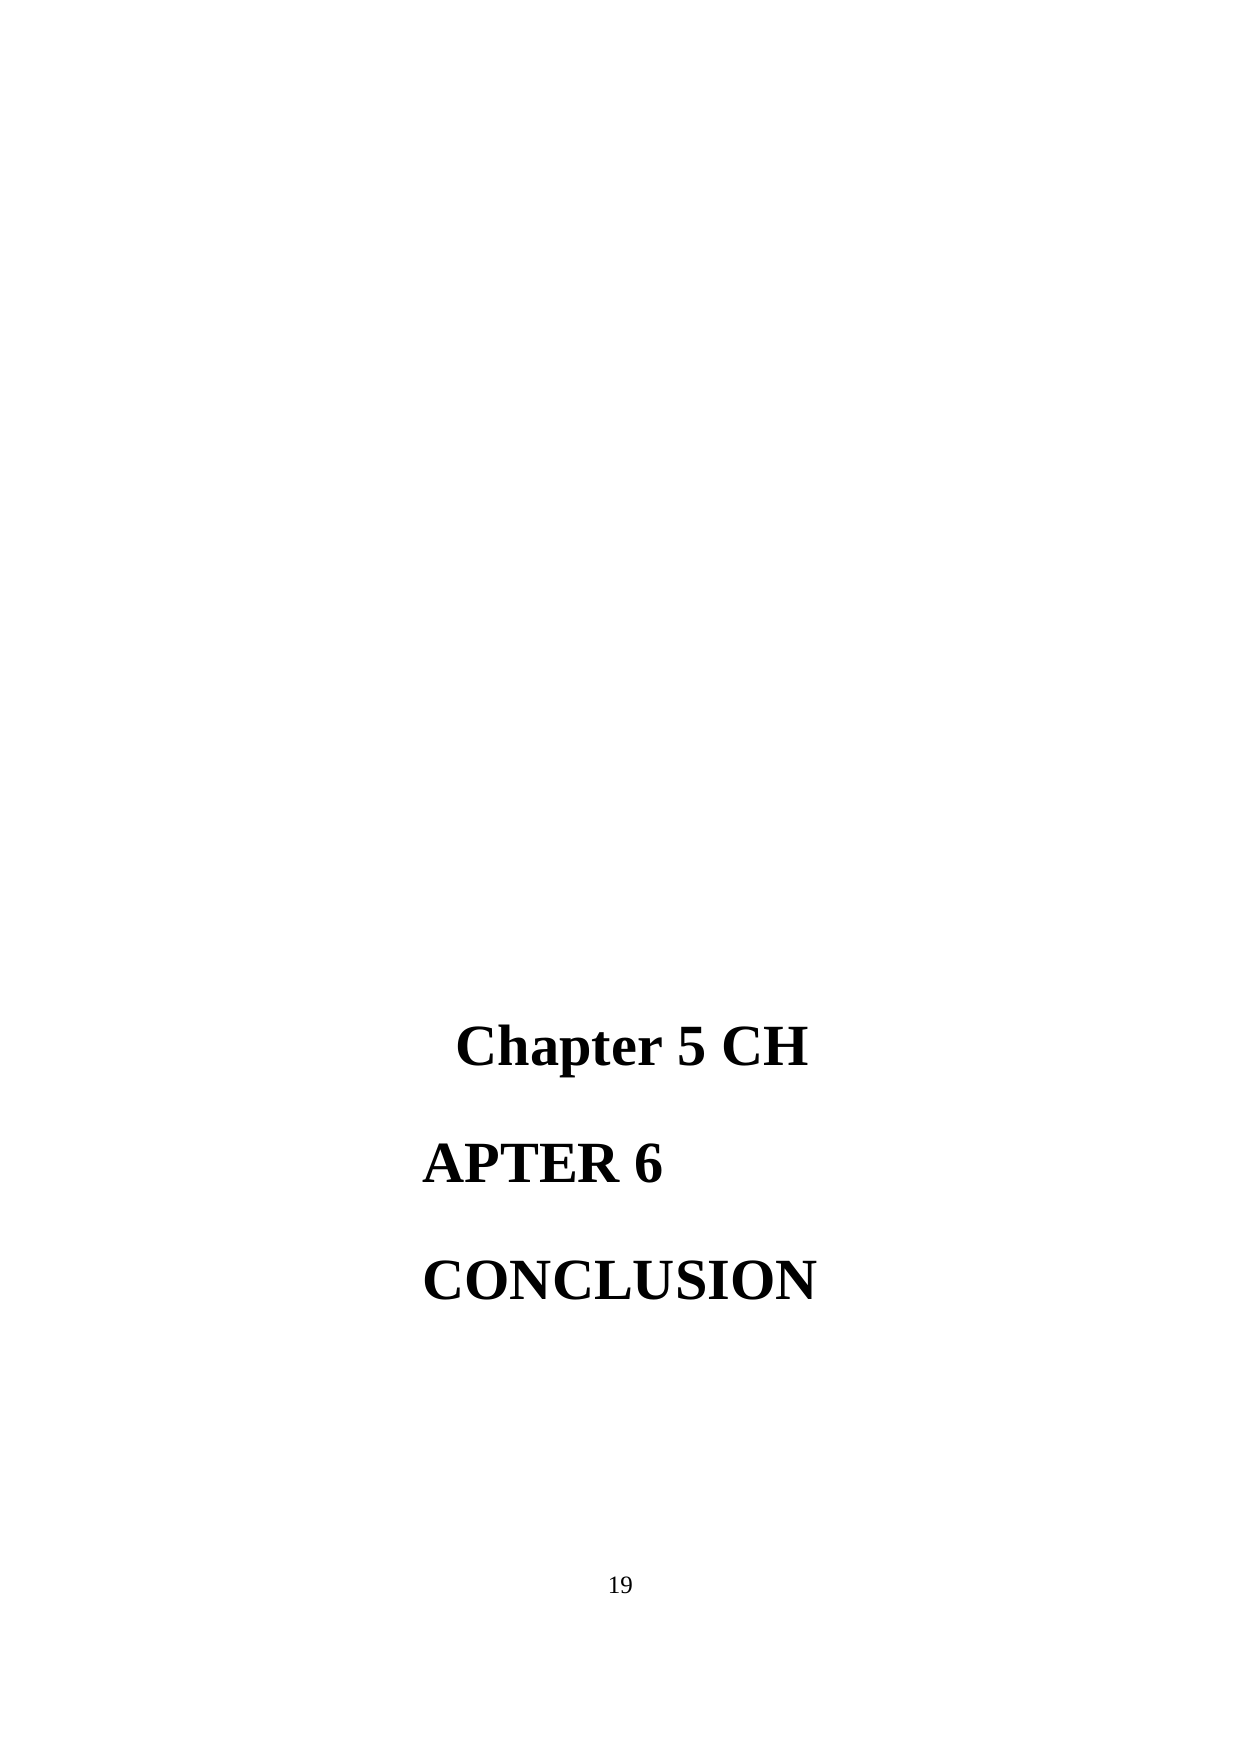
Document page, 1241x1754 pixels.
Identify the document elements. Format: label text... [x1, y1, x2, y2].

subtitle CHAPTER 6 CONCLUSION [422, 1011, 819, 1312]
